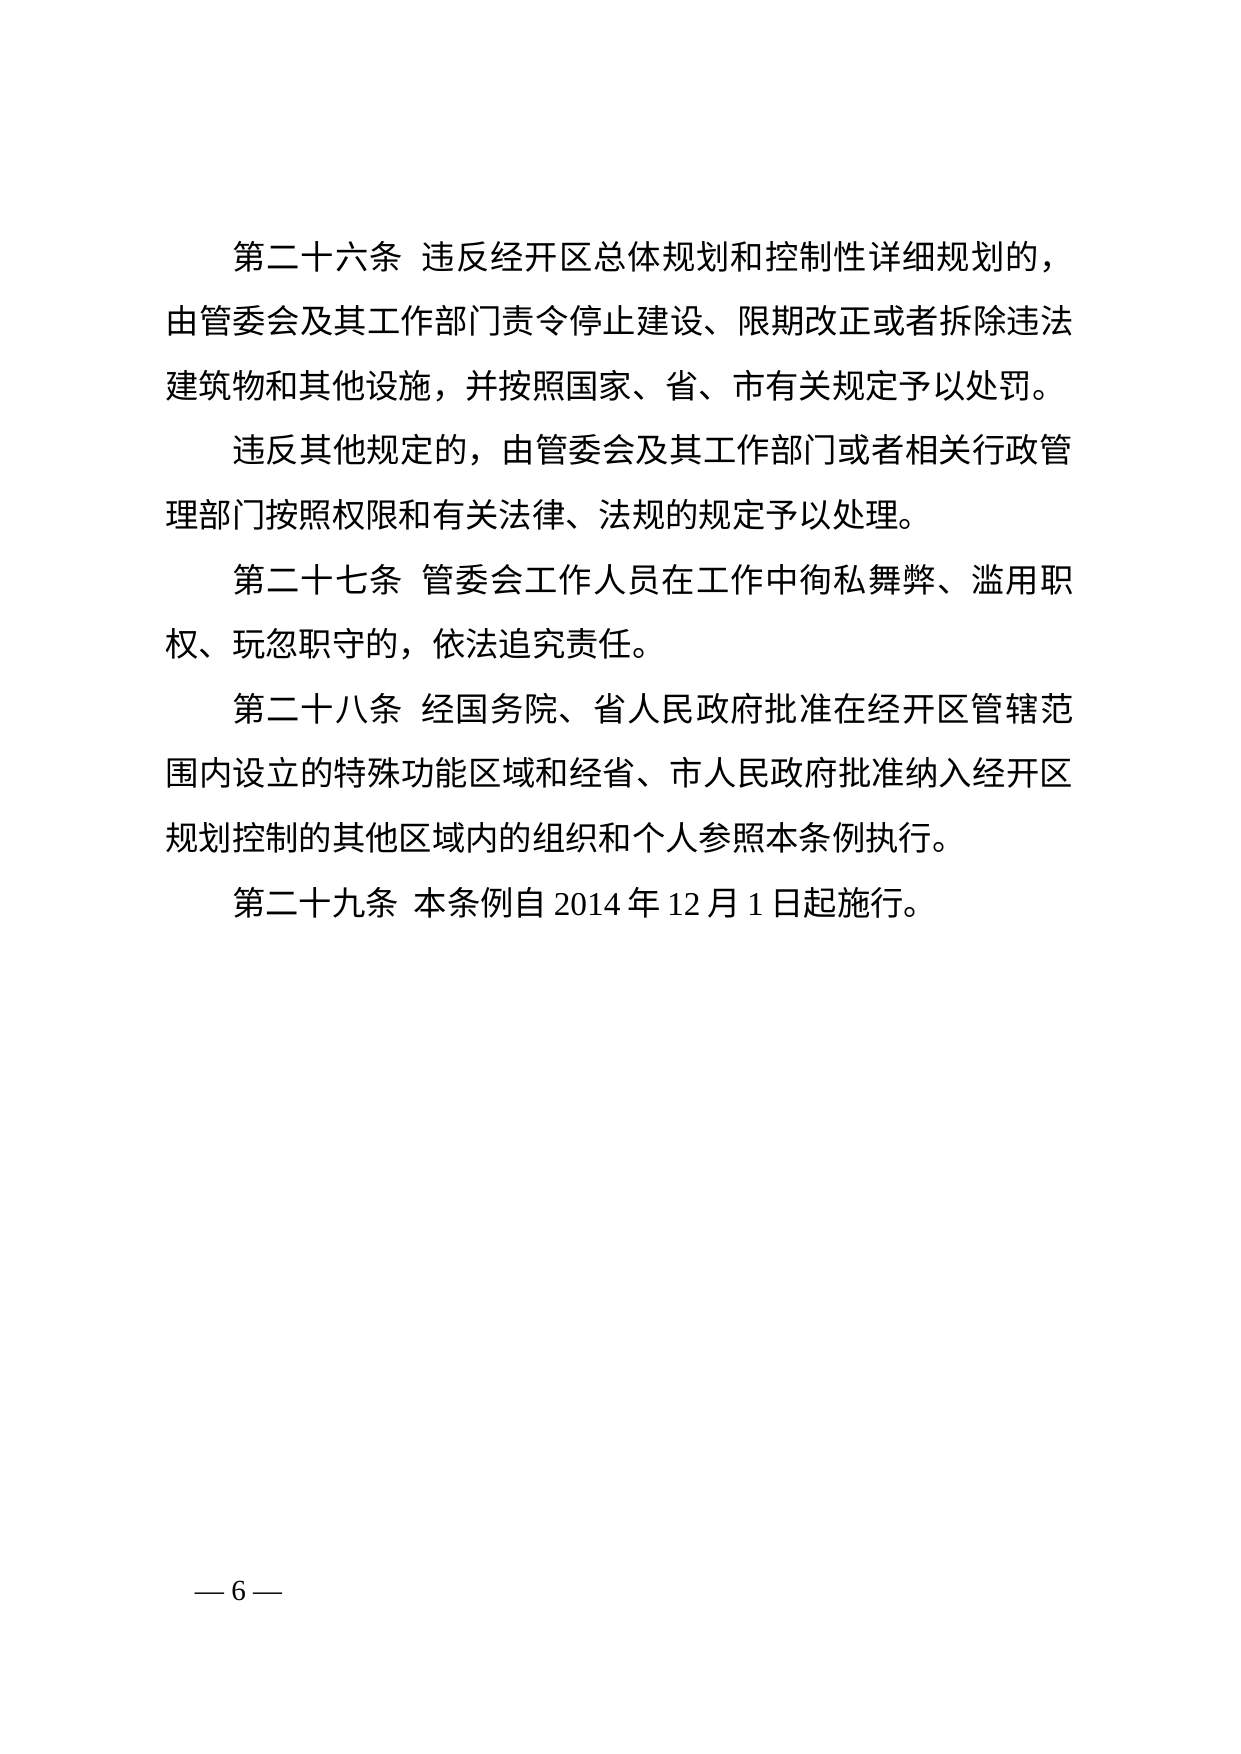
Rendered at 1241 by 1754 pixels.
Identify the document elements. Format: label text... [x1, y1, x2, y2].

text 第二十八条 经国务院、省人民政府批准在经开区管辖范围内设立的特殊功能区域和经省、市人民政府批准纳入经开区规划控制的其他区域内的组织和个人参照本条例执行。 [165, 669, 1075, 863]
text 第二十六条 违反经开区总体规划和控制性详细规划的，由管委会及其工作部门责令停止建设、限期改正或者拆除违法建筑物和其他设施，并按照国家、省、市有关规定予以处罚。 [165, 217, 1075, 411]
text 第二十九条 本条例自2014年12月1日起施行。 [165, 863, 1075, 928]
text 第二十七条 管委会工作人员在工作中徇私舞弊、滥用职权、玩忽职守的，依法追究责任。 [165, 540, 1075, 669]
text 违反其他规定的，由管委会及其工作部门或者相关行政管理部门按照权限和有关法律、法规的规定予以处理。 [165, 411, 1075, 540]
